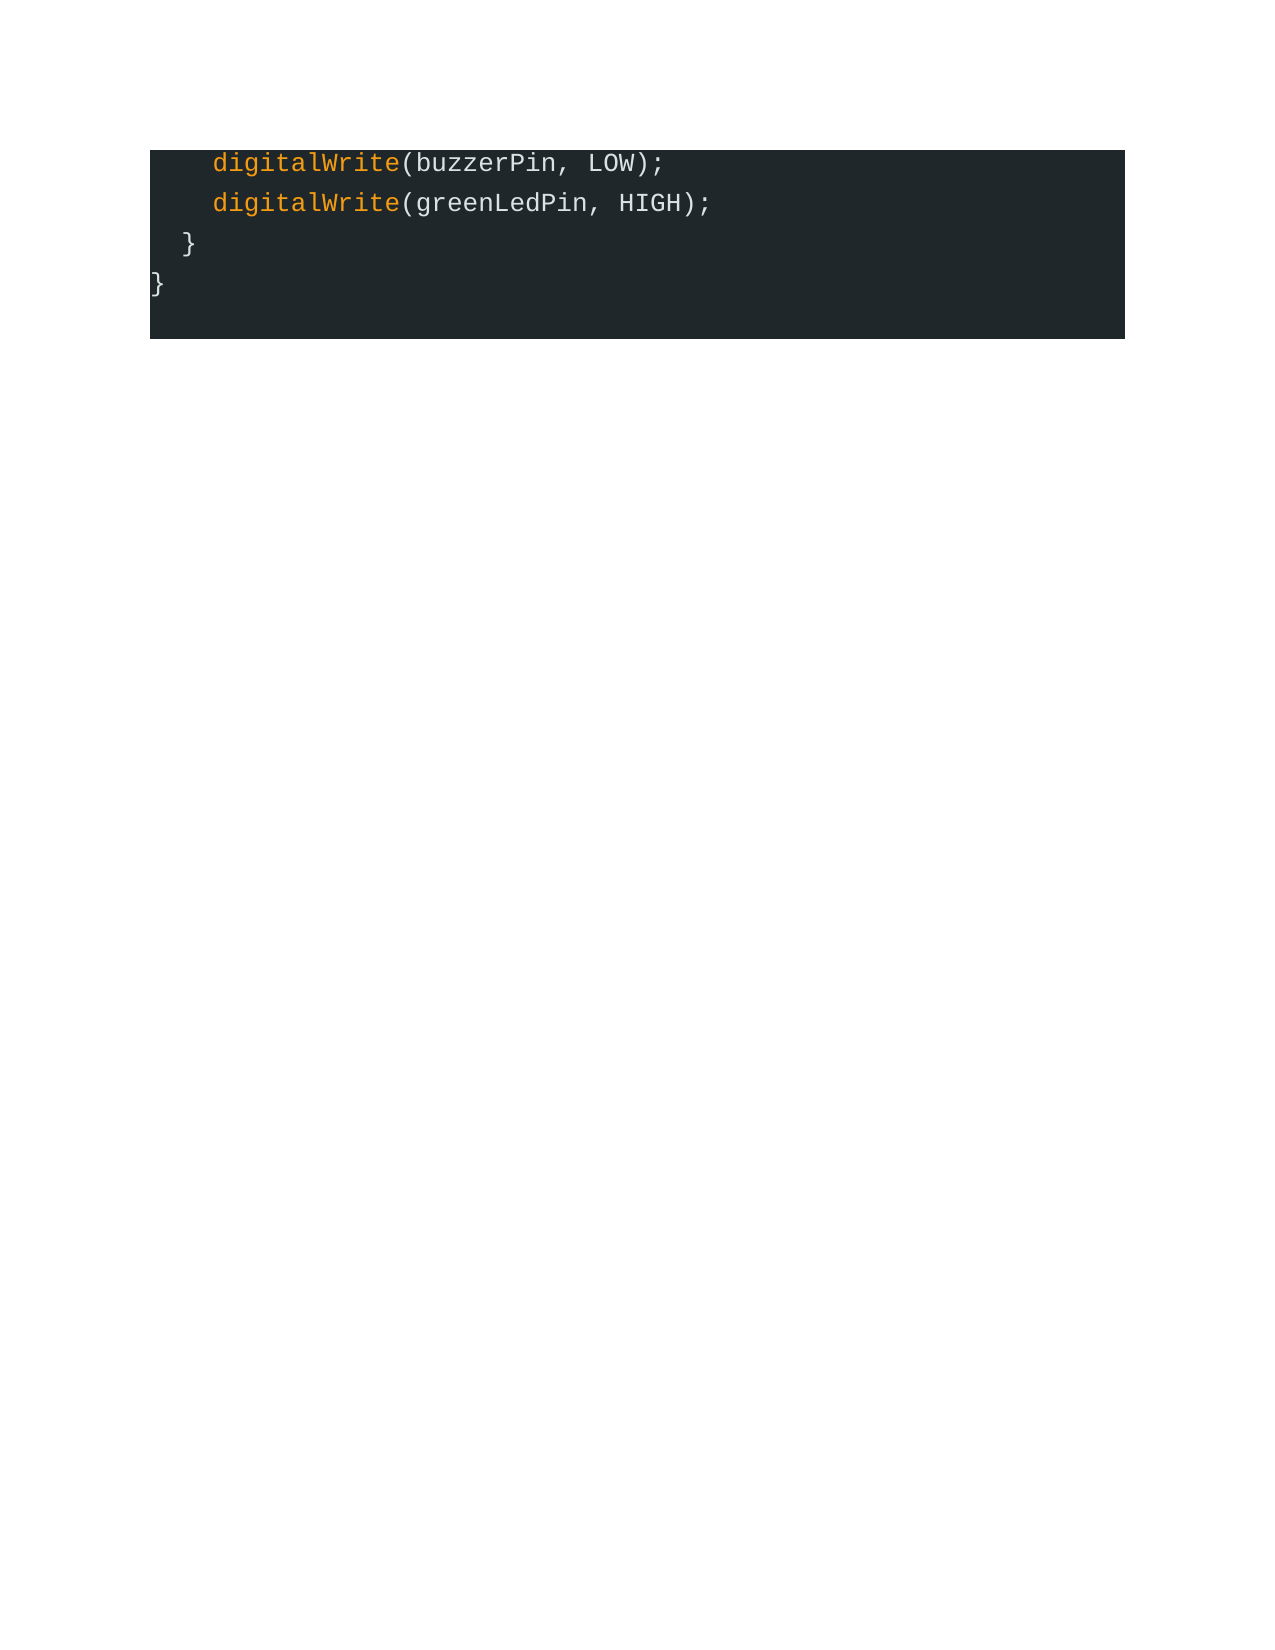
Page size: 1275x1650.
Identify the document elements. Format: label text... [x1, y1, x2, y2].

text } [150, 229, 1125, 259]
text } [150, 269, 1125, 299]
text digitalWrite(greenLedPin, HIGH); [150, 190, 1125, 219]
text digitalWrite(buzzerPin, LOW); [150, 150, 1125, 179]
